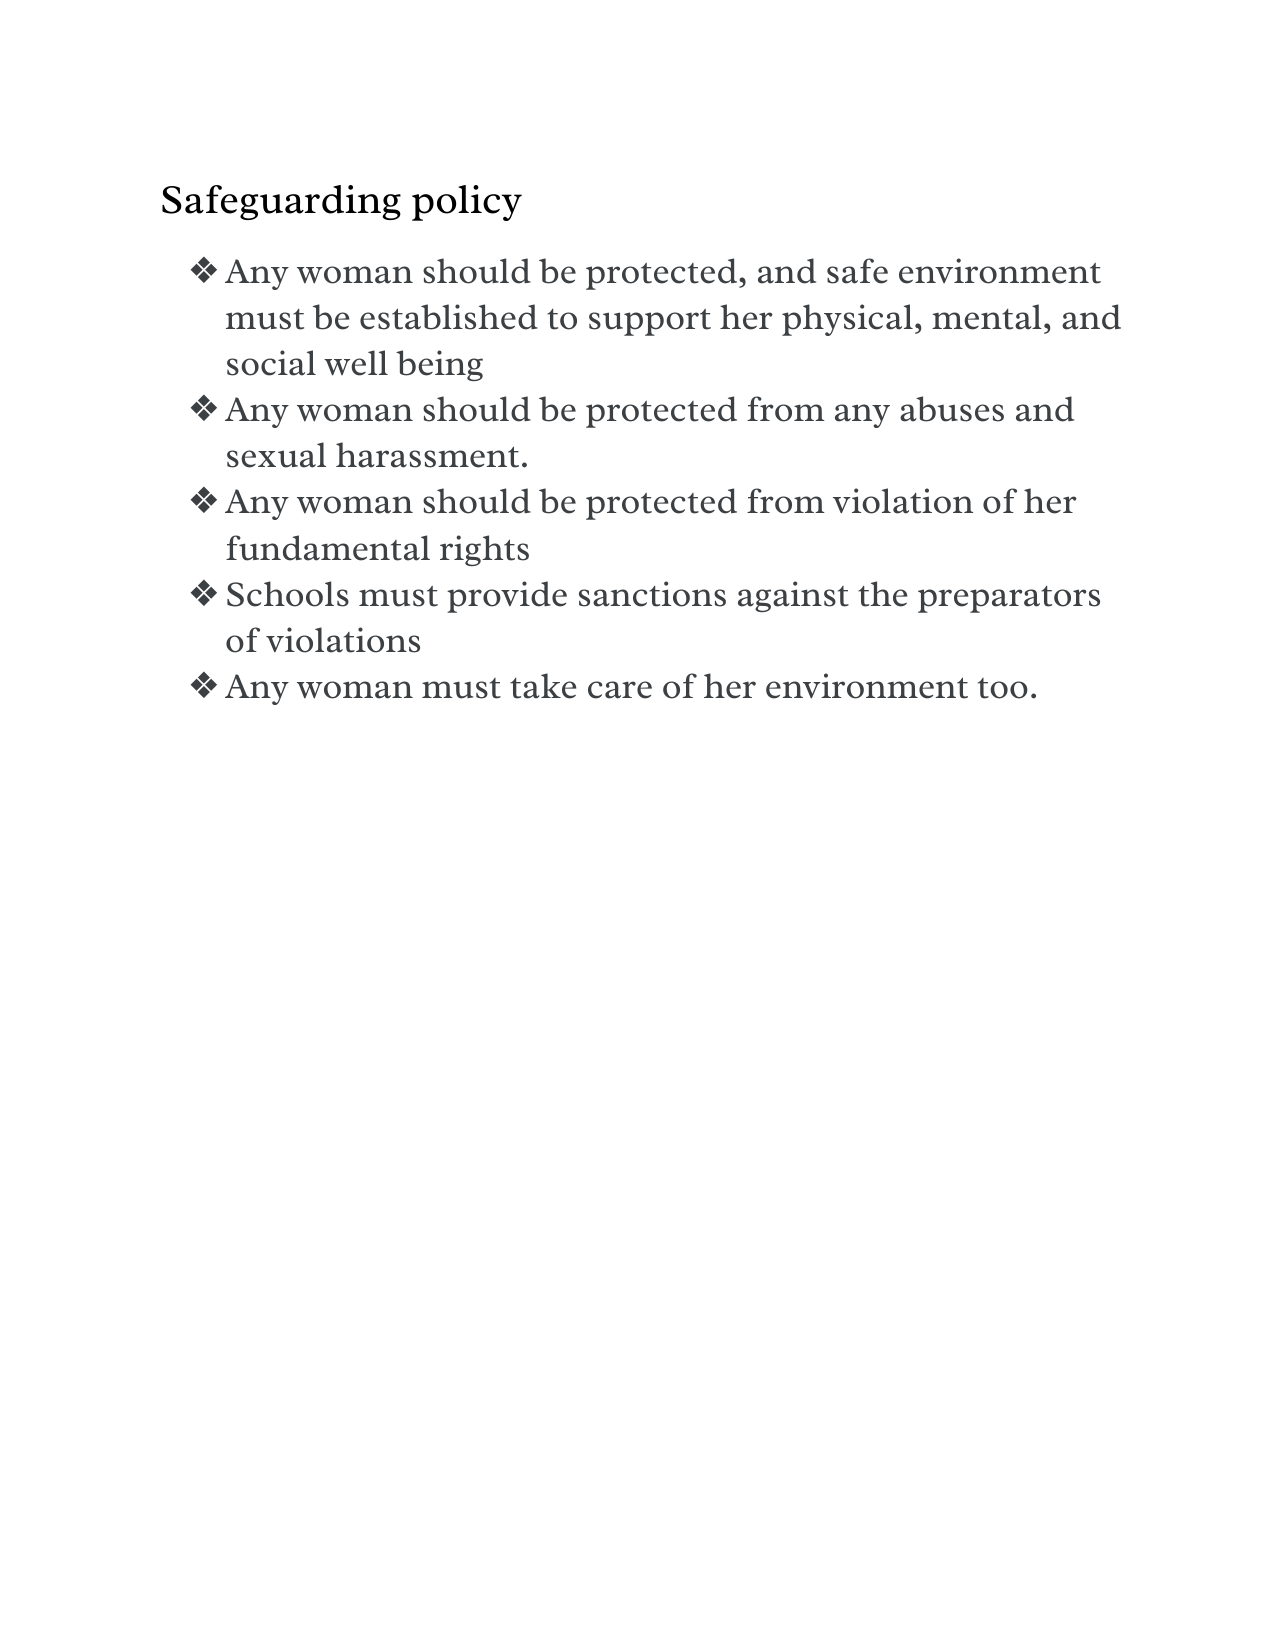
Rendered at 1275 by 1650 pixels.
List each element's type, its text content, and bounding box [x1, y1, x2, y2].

list Any woman must take care of her environment too. [187, 663, 1125, 709]
list Schools must provide sanctions against the preparators of violations [187, 571, 1125, 663]
list Any woman should be protected from any abuses and sexual harassment. [187, 387, 1125, 479]
list Any woman should be protected, and safe environment must be established to support her physical, mental, and social well being [187, 248, 1125, 387]
list Any woman should be protected from violation of her fundamental rights [187, 479, 1125, 571]
subtitle Safeguarding policy [150, 173, 1125, 226]
